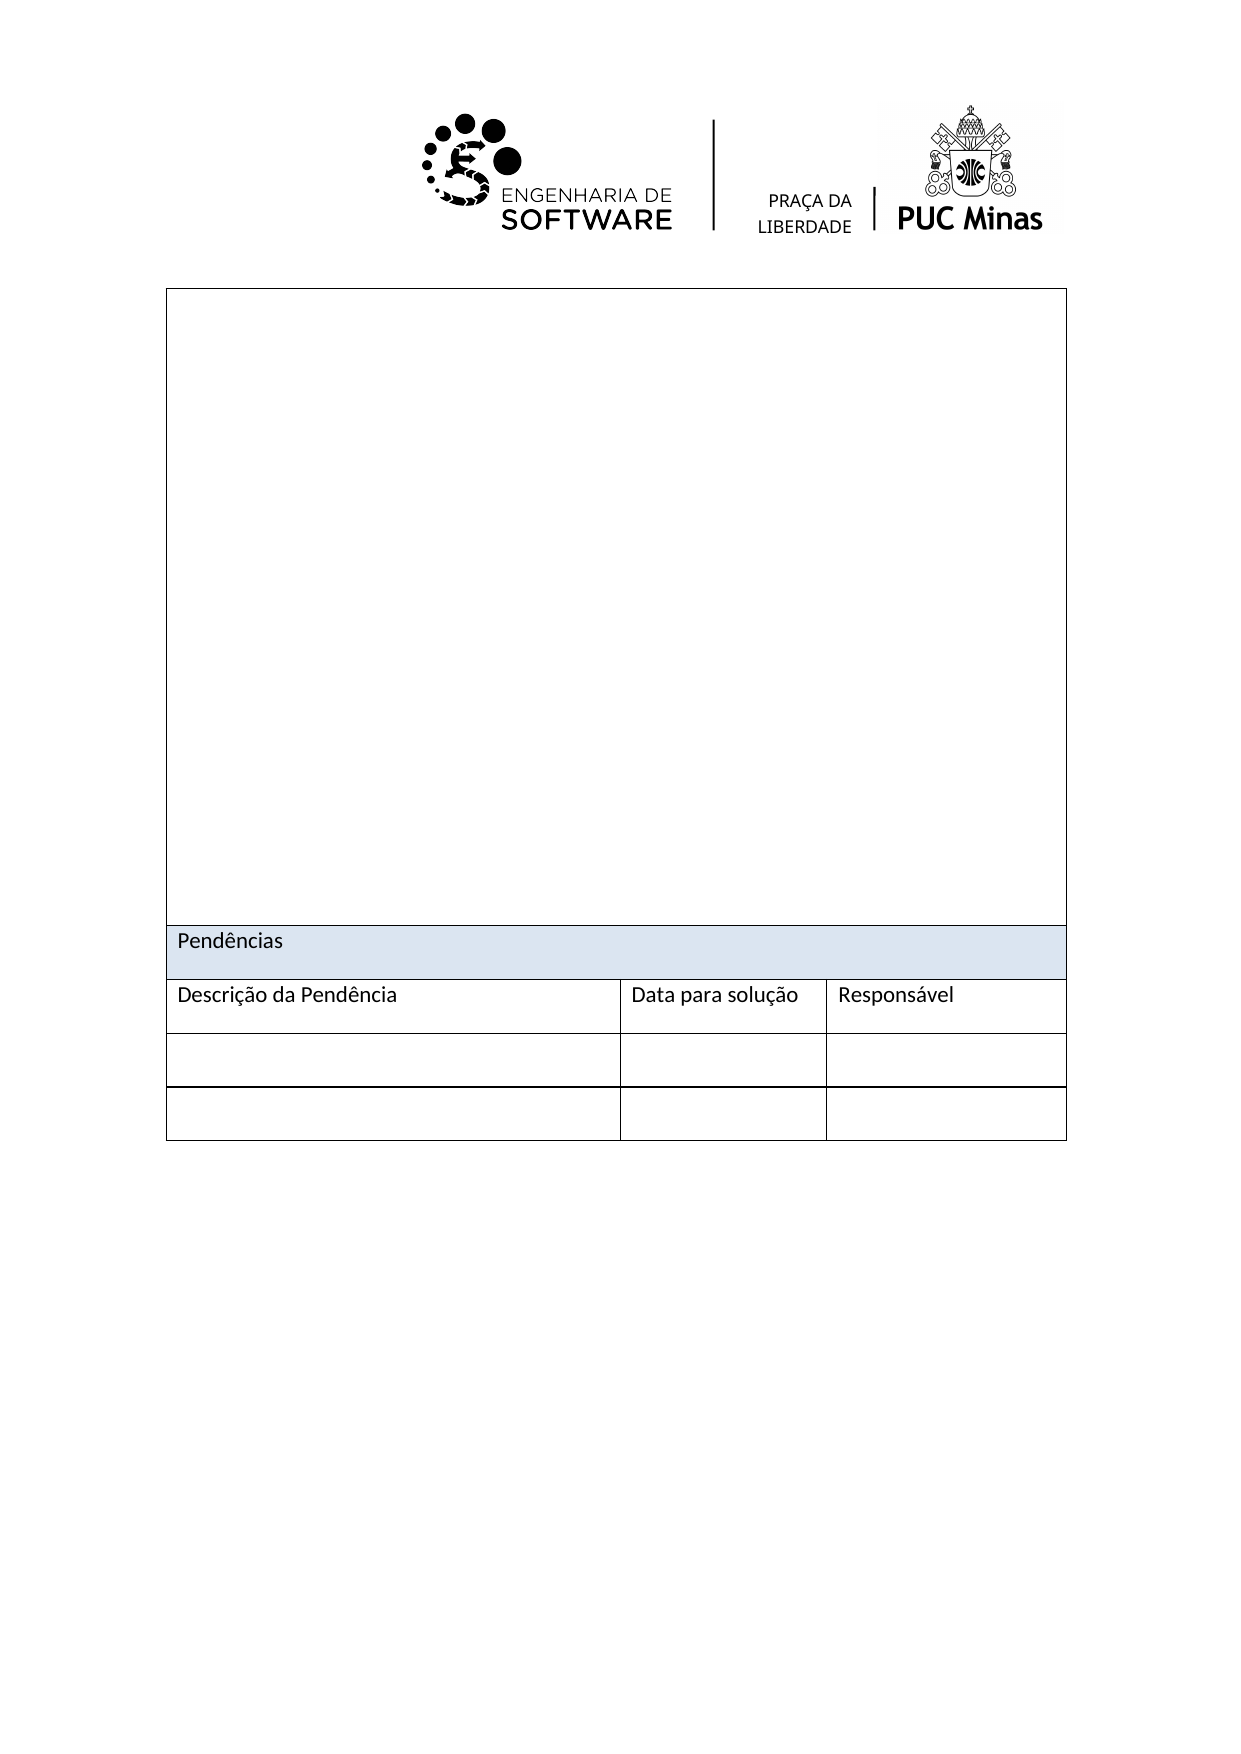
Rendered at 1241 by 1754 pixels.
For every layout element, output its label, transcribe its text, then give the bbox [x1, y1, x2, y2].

picture [415, 109, 680, 241]
table_cell Data para solução [621, 980, 826, 1033]
table_cell [621, 1088, 826, 1140]
table_cell Descrição da Pendência [167, 980, 620, 1033]
table_cell [167, 289, 1066, 925]
picture [877, 101, 1064, 234]
table_cell Responsável [827, 980, 1066, 1033]
table_cell [827, 1088, 1066, 1140]
table_cell [621, 1034, 826, 1086]
table_cell Pendências [167, 926, 1066, 979]
table_cell [167, 1088, 620, 1140]
table_cell [827, 1034, 1066, 1086]
table_cell [167, 1034, 620, 1086]
